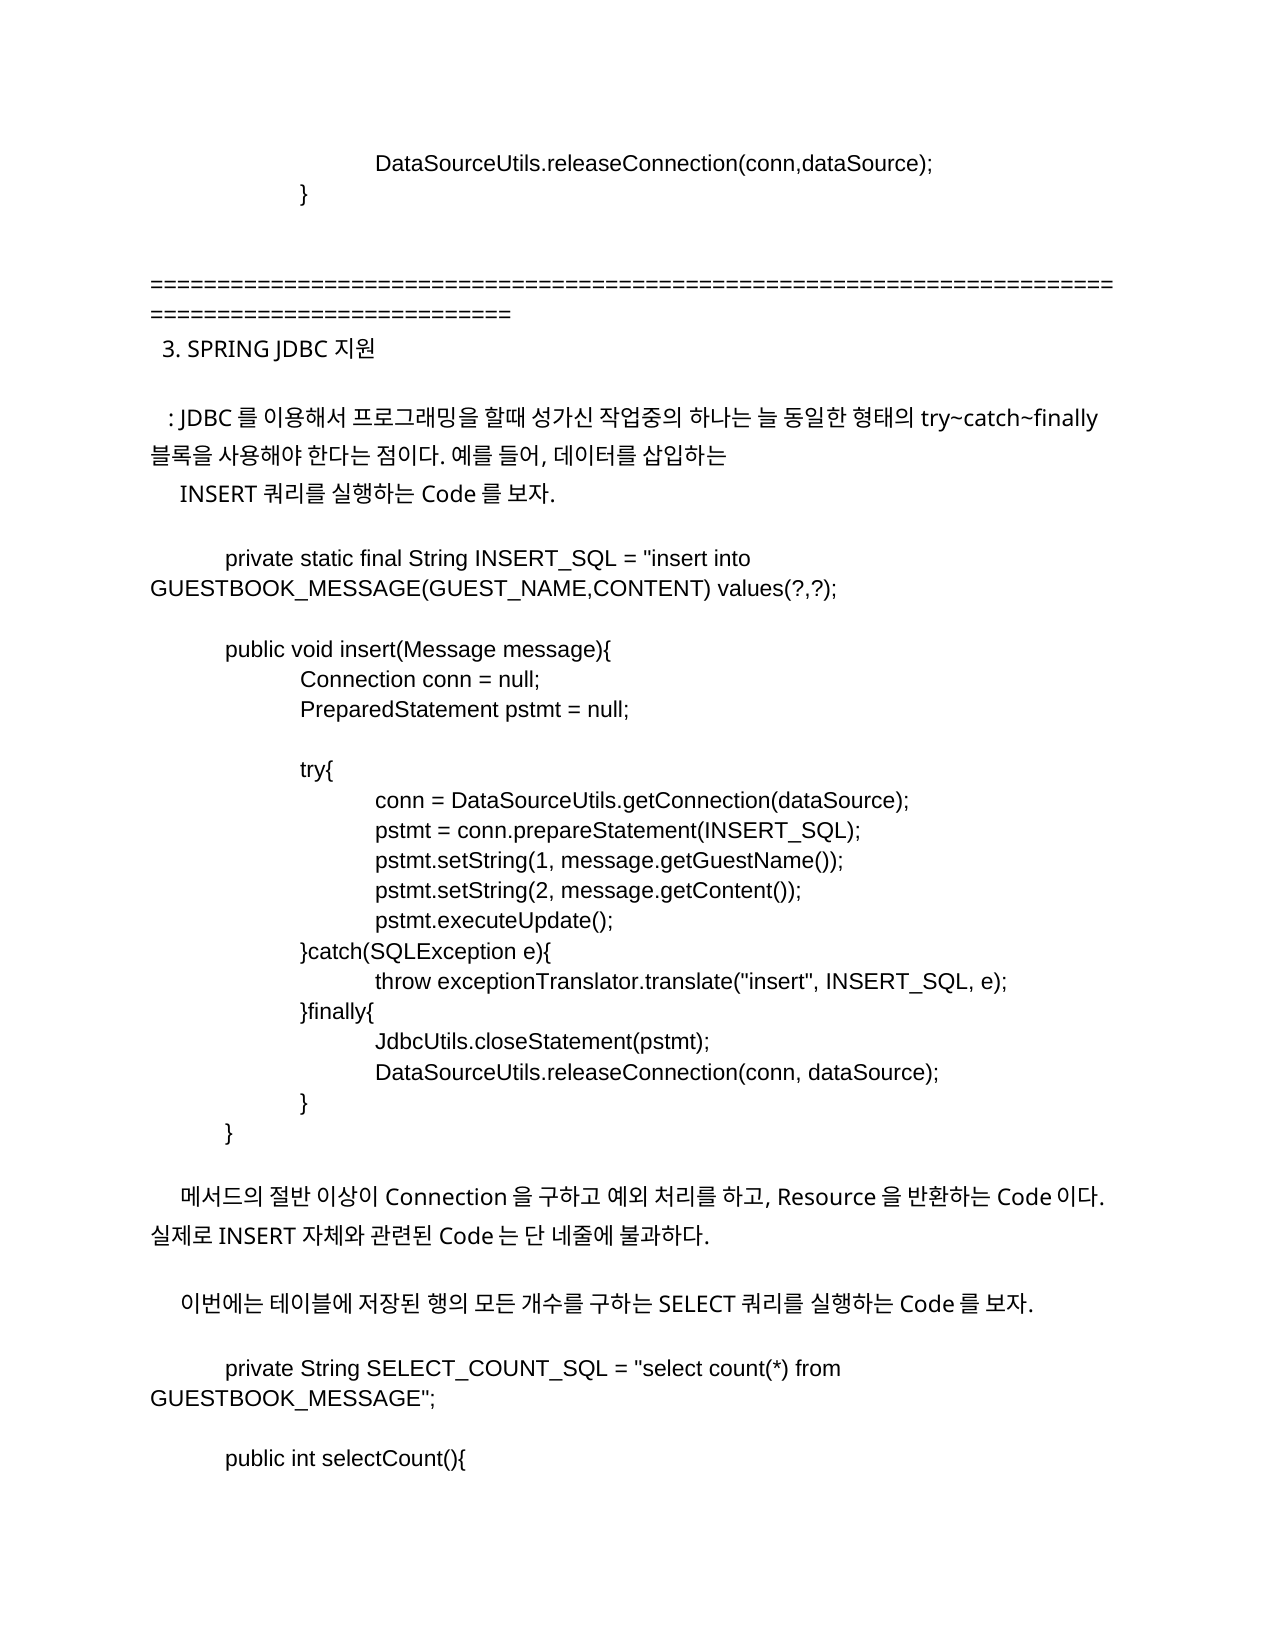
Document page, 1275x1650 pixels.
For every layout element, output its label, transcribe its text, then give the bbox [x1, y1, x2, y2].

text PreparedStatement pstmt = null; [150, 696, 1125, 722]
text private static final String INSERT_SQL = "insert into GUESTBOOK_MESSAGE(GUEST_NAME,CONTENT) values(?,?); [150, 545, 1125, 601]
text conn = DataSourceUtils.getConnection(dataSource); [150, 787, 1125, 813]
text }finally{ [150, 998, 1125, 1024]
text pstmt.executeUpdate(); [150, 907, 1125, 934]
text 이번에는 테이블에 저장된 행의 모든 개수를 구하는 SELECT 쿼리를 실행하는 Code를 보자. [150, 1286, 1125, 1319]
text 메서드의 절반 이상이 Connection을 구하고 예외 처리를 하고, Resource을 반환하는 Code이다. 실제로 INSERT 자체와 관련된 Code는 단 네줄에 불과하다. [150, 1179, 1125, 1251]
text throw exceptionTranslator.translate("insert", INSERT_SQL, e); [150, 968, 1125, 994]
text 3. SPRING JDBC 지원 [150, 331, 1125, 364]
text }catch(SQLException e){ [150, 938, 1125, 964]
text public int selectCount(){ [150, 1445, 1125, 1472]
text DataSourceUtils.releaseConnection(conn, dataSource); [150, 1058, 1125, 1085]
text DataSourceUtils.releaseConnection(conn,dataSource); [150, 150, 1125, 176]
text : JDBC를 이용해서 프로그래밍을 할때 성가신 작업중의 하나는 늘 동일한 형태의 try~catch~finally 블록을 사용해야 한다는 점이다. 예를 들어, 데이터를 삽입하는 [150, 400, 1125, 471]
text pstmt = conn.prepareStatement(INSERT_SQL); [150, 817, 1125, 843]
text JdbcUtils.closeStatement(pstmt); [150, 1028, 1125, 1054]
text pstmt.setString(1, message.getGuestName()); [150, 847, 1125, 873]
text } [150, 1119, 1125, 1145]
text public void insert(Message message){ [150, 636, 1125, 662]
text try{ [150, 756, 1125, 783]
text Connection conn = null; [150, 666, 1125, 692]
text pstmt.setString(2, message.getContent()); [150, 877, 1125, 903]
text INSERT 쿼리를 실행하는 Code를 보자. [150, 476, 1125, 510]
text private String SELECT_COUNT_SQL = "select count(*) from GUESTBOOK_MESSAGE"; [150, 1354, 1125, 1411]
text } [150, 1089, 1125, 1115]
text } [150, 180, 1125, 207]
text =================================================================================================== [150, 271, 1125, 327]
